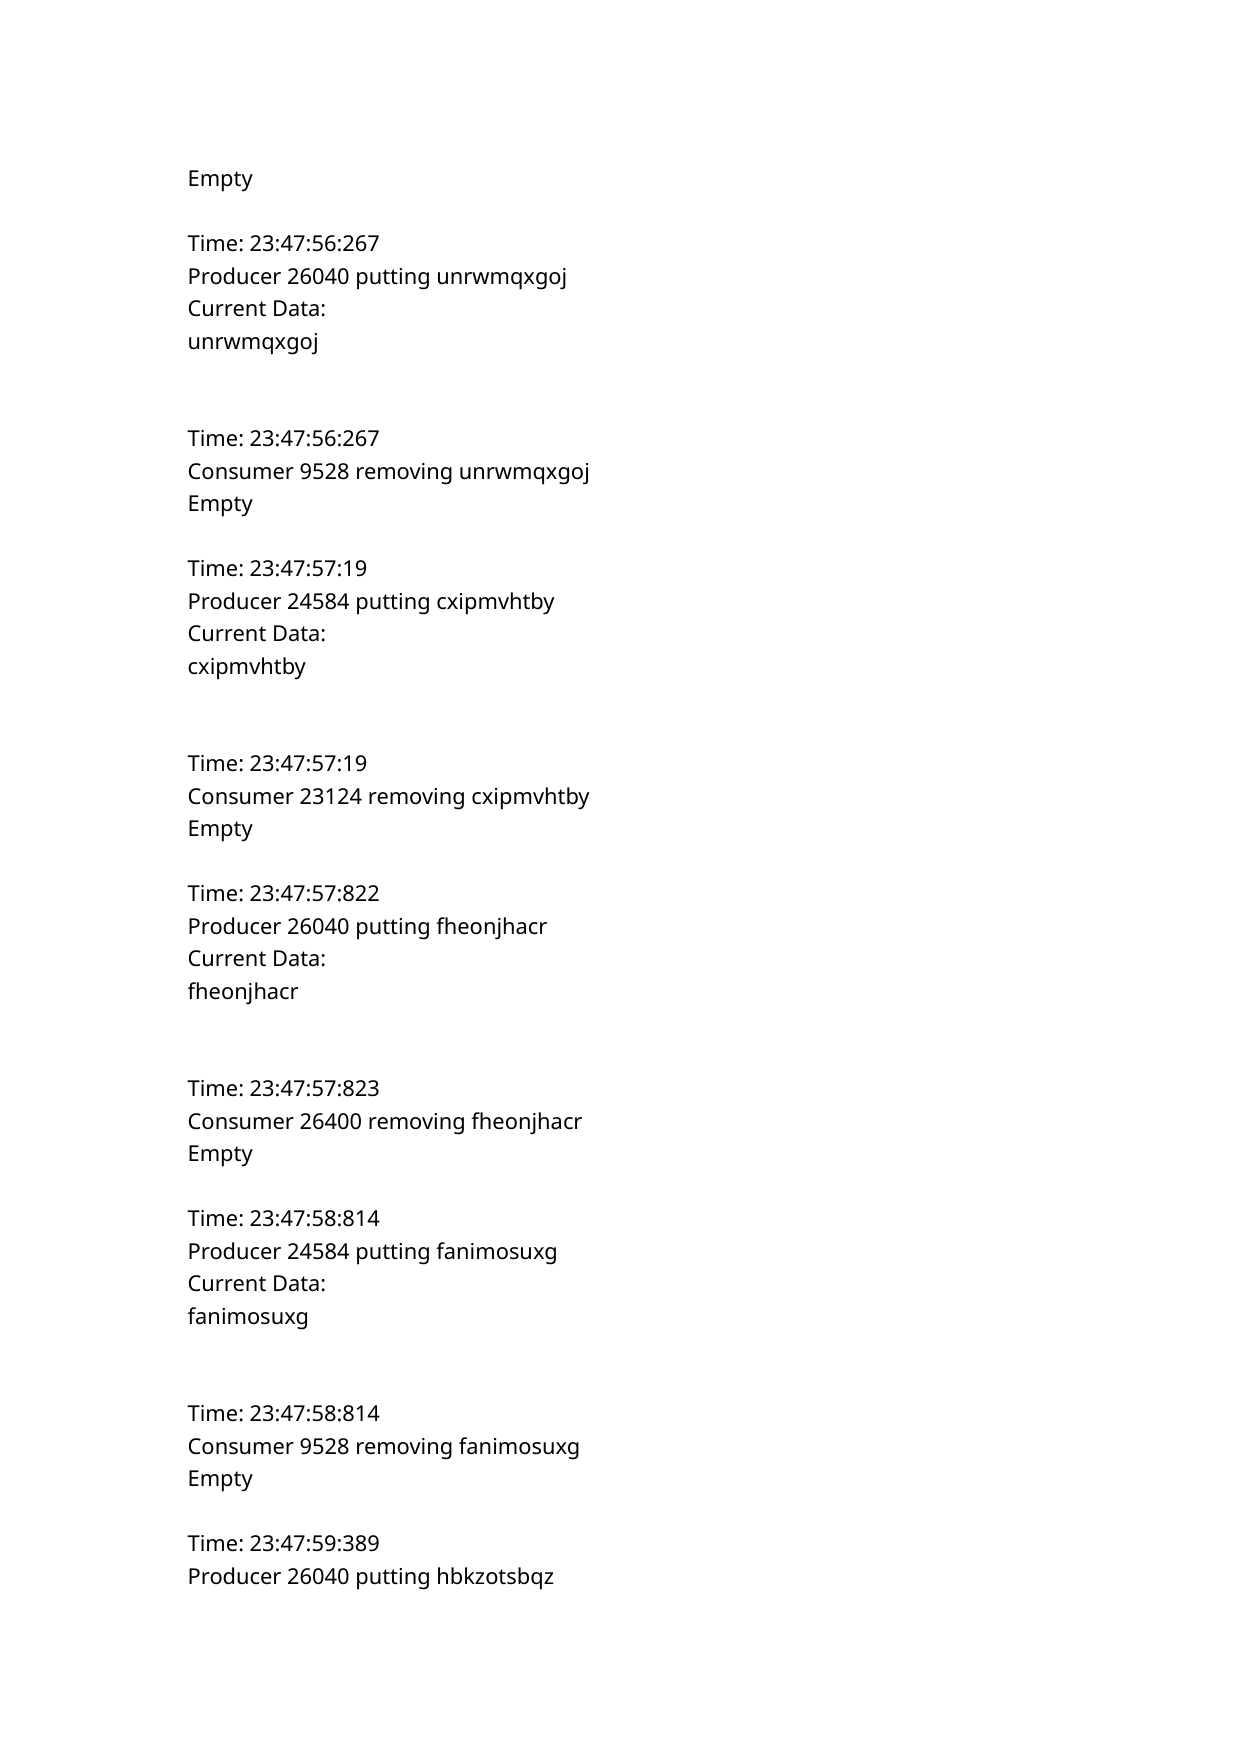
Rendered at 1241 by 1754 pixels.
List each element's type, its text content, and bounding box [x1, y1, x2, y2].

text fanimosuxg [187, 1299, 1053, 1332]
text Empty [187, 1462, 1053, 1494]
text Producer 26040 putting hbkzotsbqz [187, 1559, 1053, 1592]
text unrwmqxgoj [187, 324, 1053, 357]
text Time: 23:47:58:814 [187, 1202, 1053, 1234]
text Producer 24584 putting cxipmvhtby [187, 584, 1053, 617]
text Producer 24584 putting fanimosuxg [187, 1234, 1053, 1267]
text Time: 23:47:57:19 [187, 552, 1053, 584]
text Producer 26040 putting unrwmqxgoj [187, 259, 1053, 292]
text Empty [187, 812, 1053, 844]
text cxipmvhtby [187, 649, 1053, 682]
text Time: 23:47:57:823 [187, 1072, 1053, 1104]
text Current Data: [187, 617, 1053, 649]
text Time: 23:47:56:267 [187, 227, 1053, 259]
text Time: 23:47:57:822 [187, 877, 1053, 909]
text Consumer 9528 removing unrwmqxgoj [187, 454, 1053, 487]
text Empty [187, 1137, 1053, 1169]
text Consumer 26400 removing fheonjhacr [187, 1104, 1053, 1137]
text fheonjhacr [187, 974, 1053, 1007]
text Time: 23:47:58:814 [187, 1397, 1053, 1429]
text Empty [187, 162, 1053, 194]
text Current Data: [187, 292, 1053, 324]
text Time: 23:47:57:19 [187, 747, 1053, 779]
text Consumer 23124 removing cxipmvhtby [187, 779, 1053, 812]
text Consumer 9528 removing fanimosuxg [187, 1429, 1053, 1462]
text Time: 23:47:59:389 [187, 1527, 1053, 1559]
text Current Data: [187, 1267, 1053, 1299]
text Producer 26040 putting fheonjhacr [187, 909, 1053, 942]
text Time: 23:47:56:267 [187, 422, 1053, 454]
text Empty [187, 487, 1053, 519]
text Current Data: [187, 942, 1053, 974]
